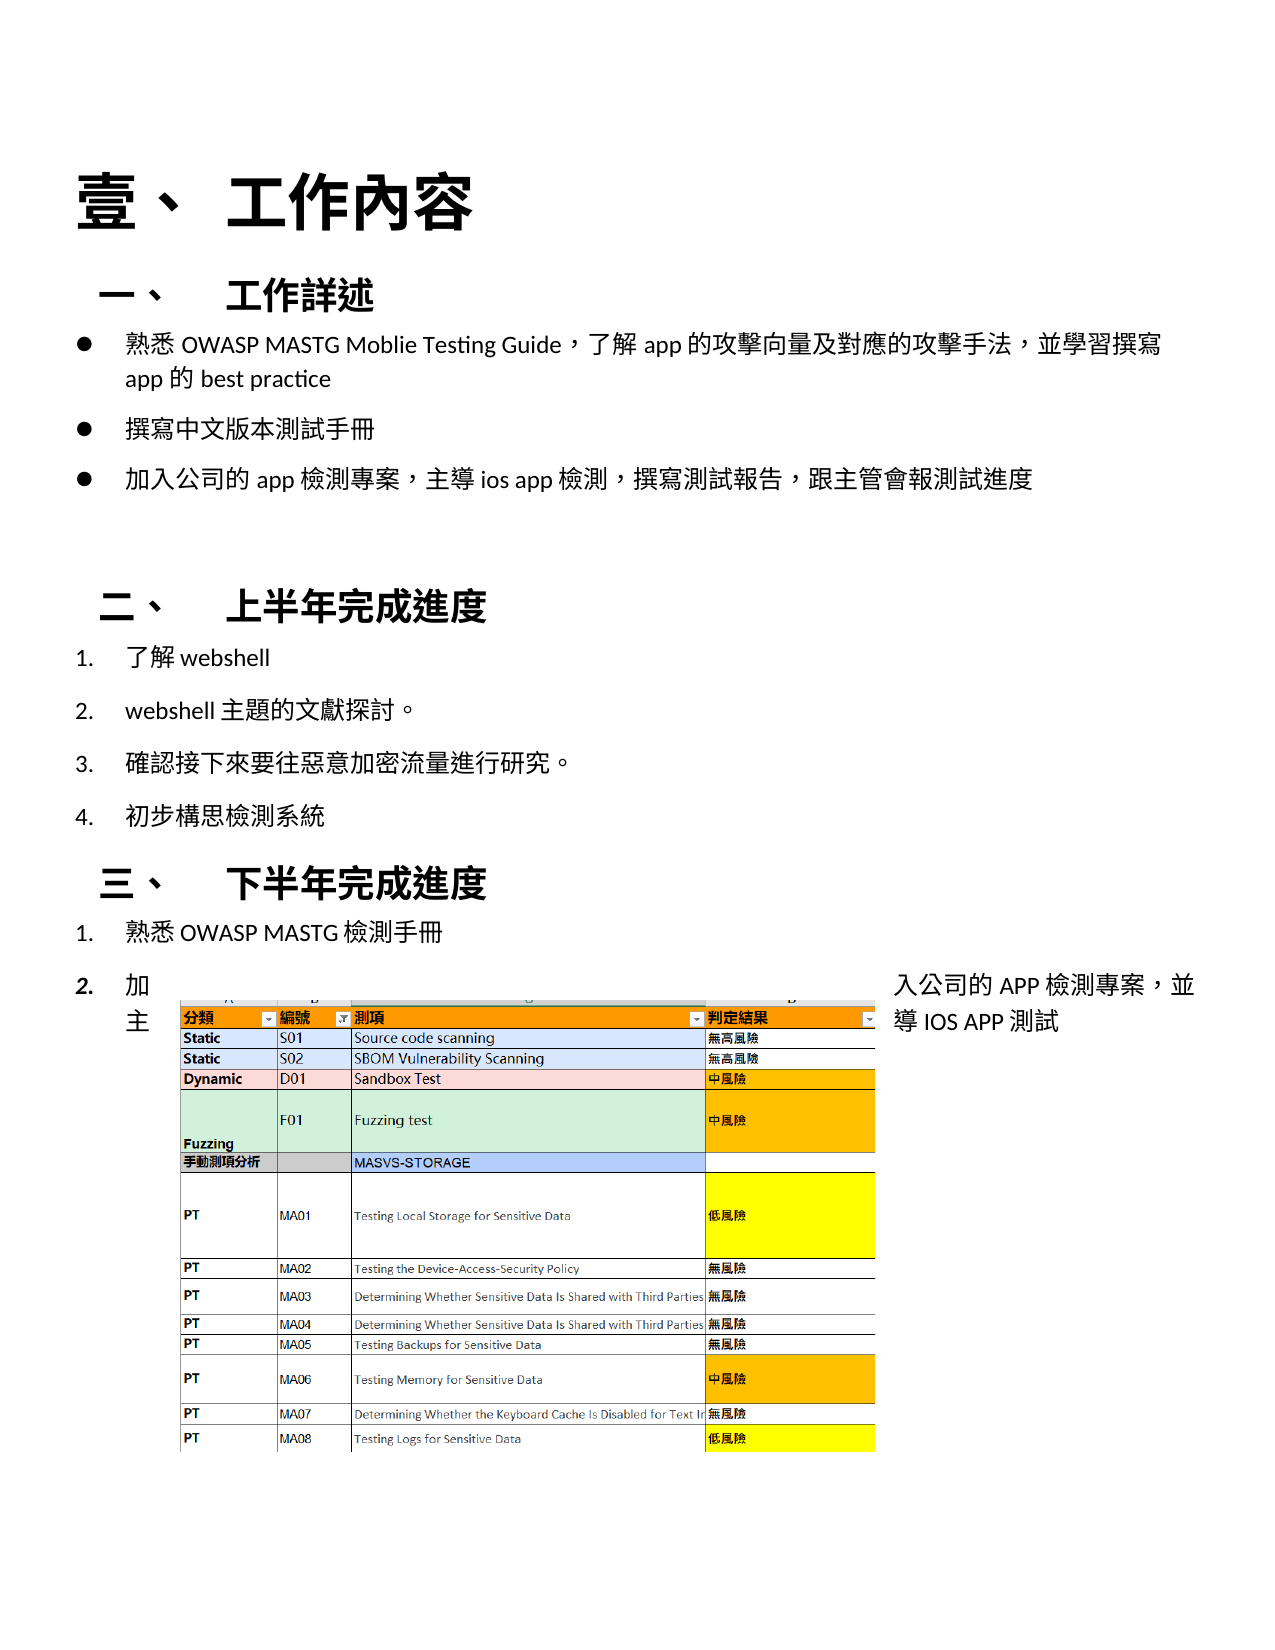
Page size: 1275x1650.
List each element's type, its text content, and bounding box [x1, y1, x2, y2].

subtitle 工作內容 [75, 159, 1200, 244]
list 了解webshell [75, 637, 1200, 674]
list webshell主題的文獻探討。 [75, 690, 1200, 727]
picture [180, 1000, 876, 1452]
list 加入公司的 app 檢測專案，主導ios app檢測，撰寫測試報告，跟主管會報測試進度 [75, 462, 1200, 496]
list 撰寫中文版本測試手冊 [75, 411, 1200, 445]
list 初步構思檢測系統 [75, 796, 1200, 832]
list 確認接下來要往惡意加密流量進行研究。 [75, 743, 1200, 779]
subtitle 下半年完成進度 [99, 857, 1200, 908]
list 熟悉 OWASP MASTG Moblie Testing Guide，了解 app 的攻擊向量及對應的攻擊手法，並學習撰寫 app 的 best practice [75, 326, 1200, 394]
list 加入公司的 APP 檢測專案，並主導IOS APP測試 [75, 965, 1200, 1038]
subtitle 工作詳述 [99, 269, 1200, 320]
subtitle 上半年完成進度 [99, 580, 1200, 631]
list 熟悉OWASP MASTG檢測手冊 [75, 915, 1200, 949]
